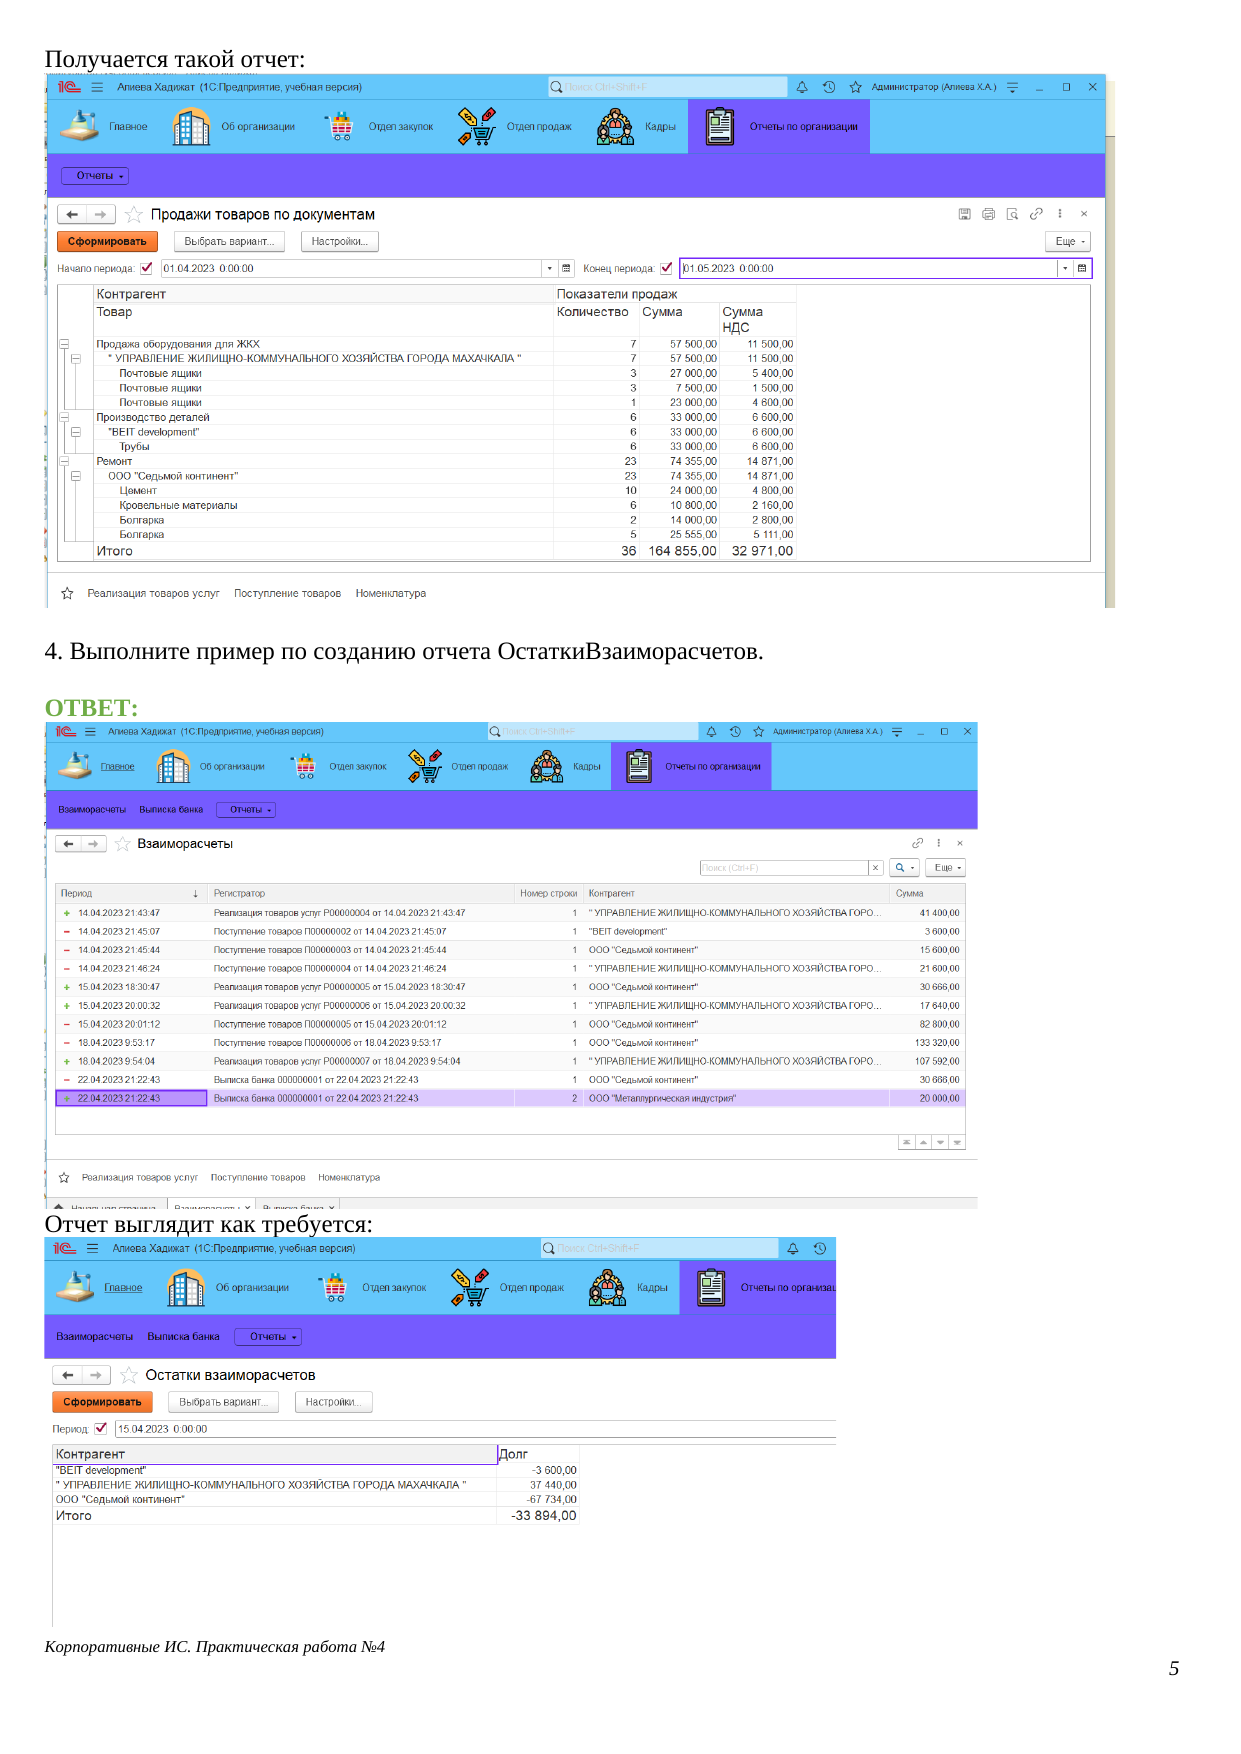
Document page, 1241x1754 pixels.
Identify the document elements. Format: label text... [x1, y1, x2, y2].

text 4. Выполните пример по созданию отчета ОстаткиВзаиморасчетов. [44, 636, 1181, 665]
picture [44, 722, 978, 1209]
text Получается такой отчет: [44, 44, 1181, 73]
text ОТВЕТ: [44, 693, 1181, 722]
text Отчет выглядит как требуется: [44, 1209, 1181, 1238]
picture [44, 1237, 837, 1627]
picture [44, 73, 1116, 608]
